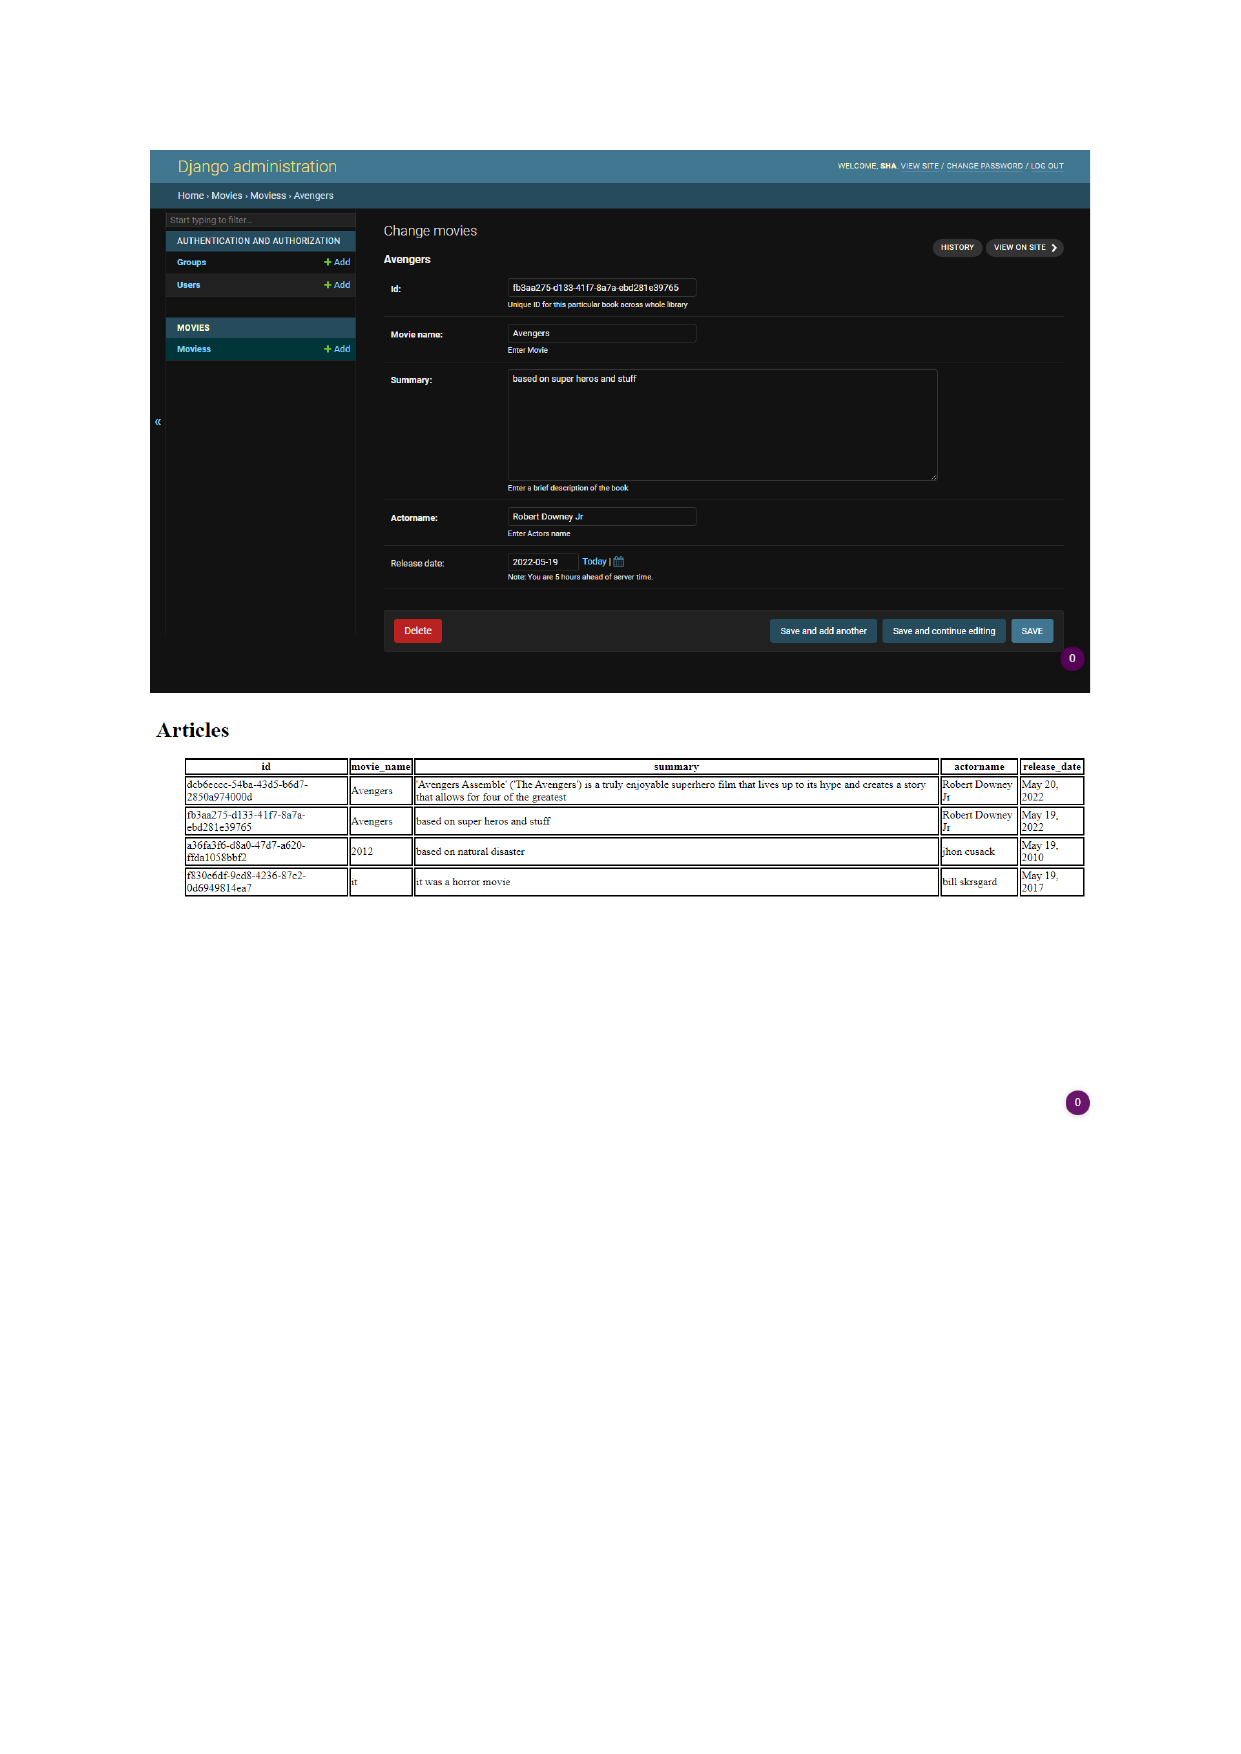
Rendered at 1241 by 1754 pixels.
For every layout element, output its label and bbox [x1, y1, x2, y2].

picture [150, 150, 1091, 693]
picture [150, 711, 1091, 1137]
